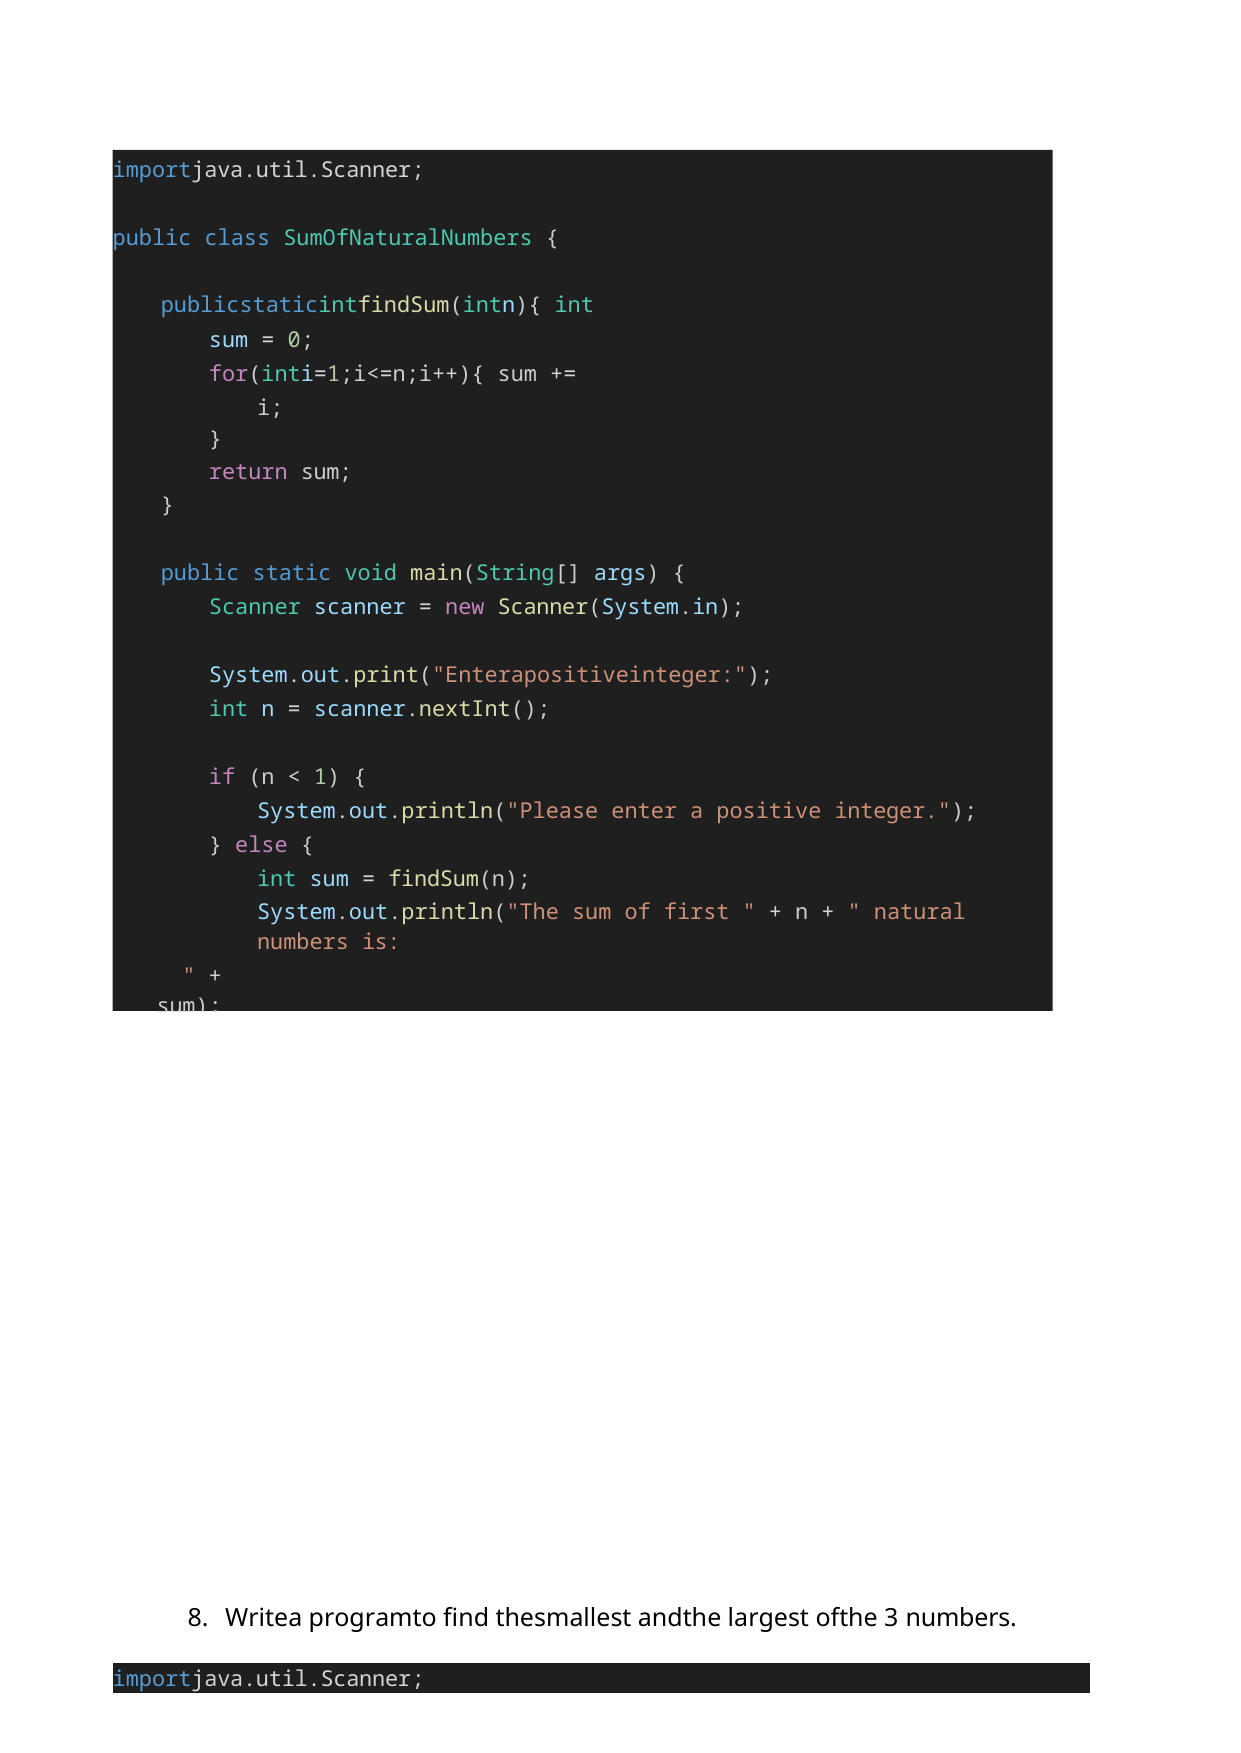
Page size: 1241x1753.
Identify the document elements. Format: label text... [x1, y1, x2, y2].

list Writea programto find thesmallest andthe largest ofthe 3 numbers. [187, 1599, 1093, 1633]
